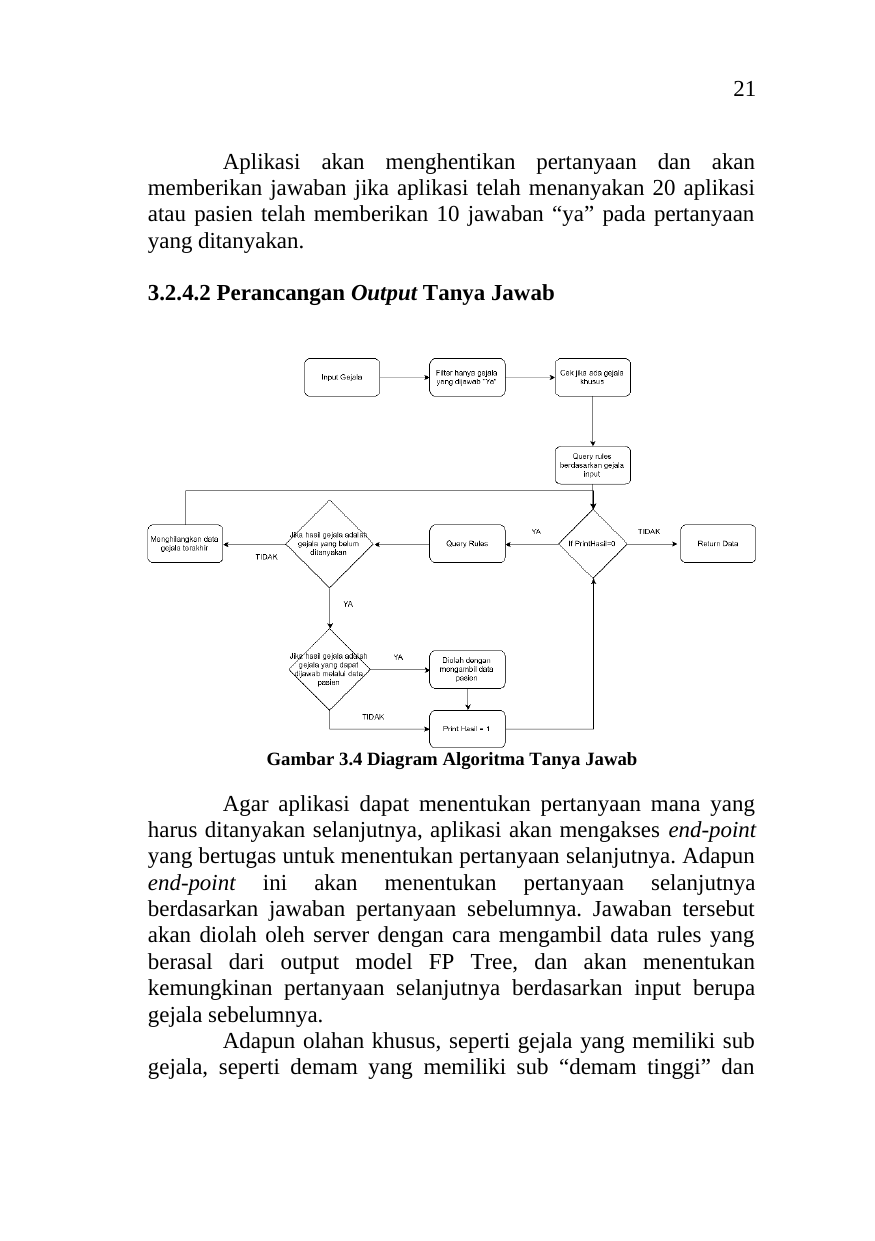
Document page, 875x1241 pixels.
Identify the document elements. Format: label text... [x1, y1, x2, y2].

text Agar aplikasi dapat menentukan pertanyaan mana yang harus ditanyakan selanjutnya, aplikasi akan mengakses end-point yang bertugas untuk menentukan pertanyaan selanjutnya. Adapun end-point ini akan menentukan pertanyaan selanjutnya berdasarkan jawaban pertanyaan sebelumnya. Jawaban tersebut akan diolah oleh server dengan cara mengambil data rules yang berasal dari output model FP Tree, dan akan menentukan kemungkinan pertanyaan selanjutnya berdasarkan input berupa gejala sebelumnya. [148, 790, 756, 1027]
subtitle 3.2.4.2 Perancangan Output Tanya Jawab [148, 279, 756, 306]
picture [147, 358, 756, 748]
text Aplikasi akan menghentikan pertanyaan dan akan memberikan jawaban jika aplikasi telah menanyakan 20 aplikasi atau pasien telah memberikan 10 jawaban “ya” pada pertanyaan yang ditanyakan. [148, 148, 756, 253]
